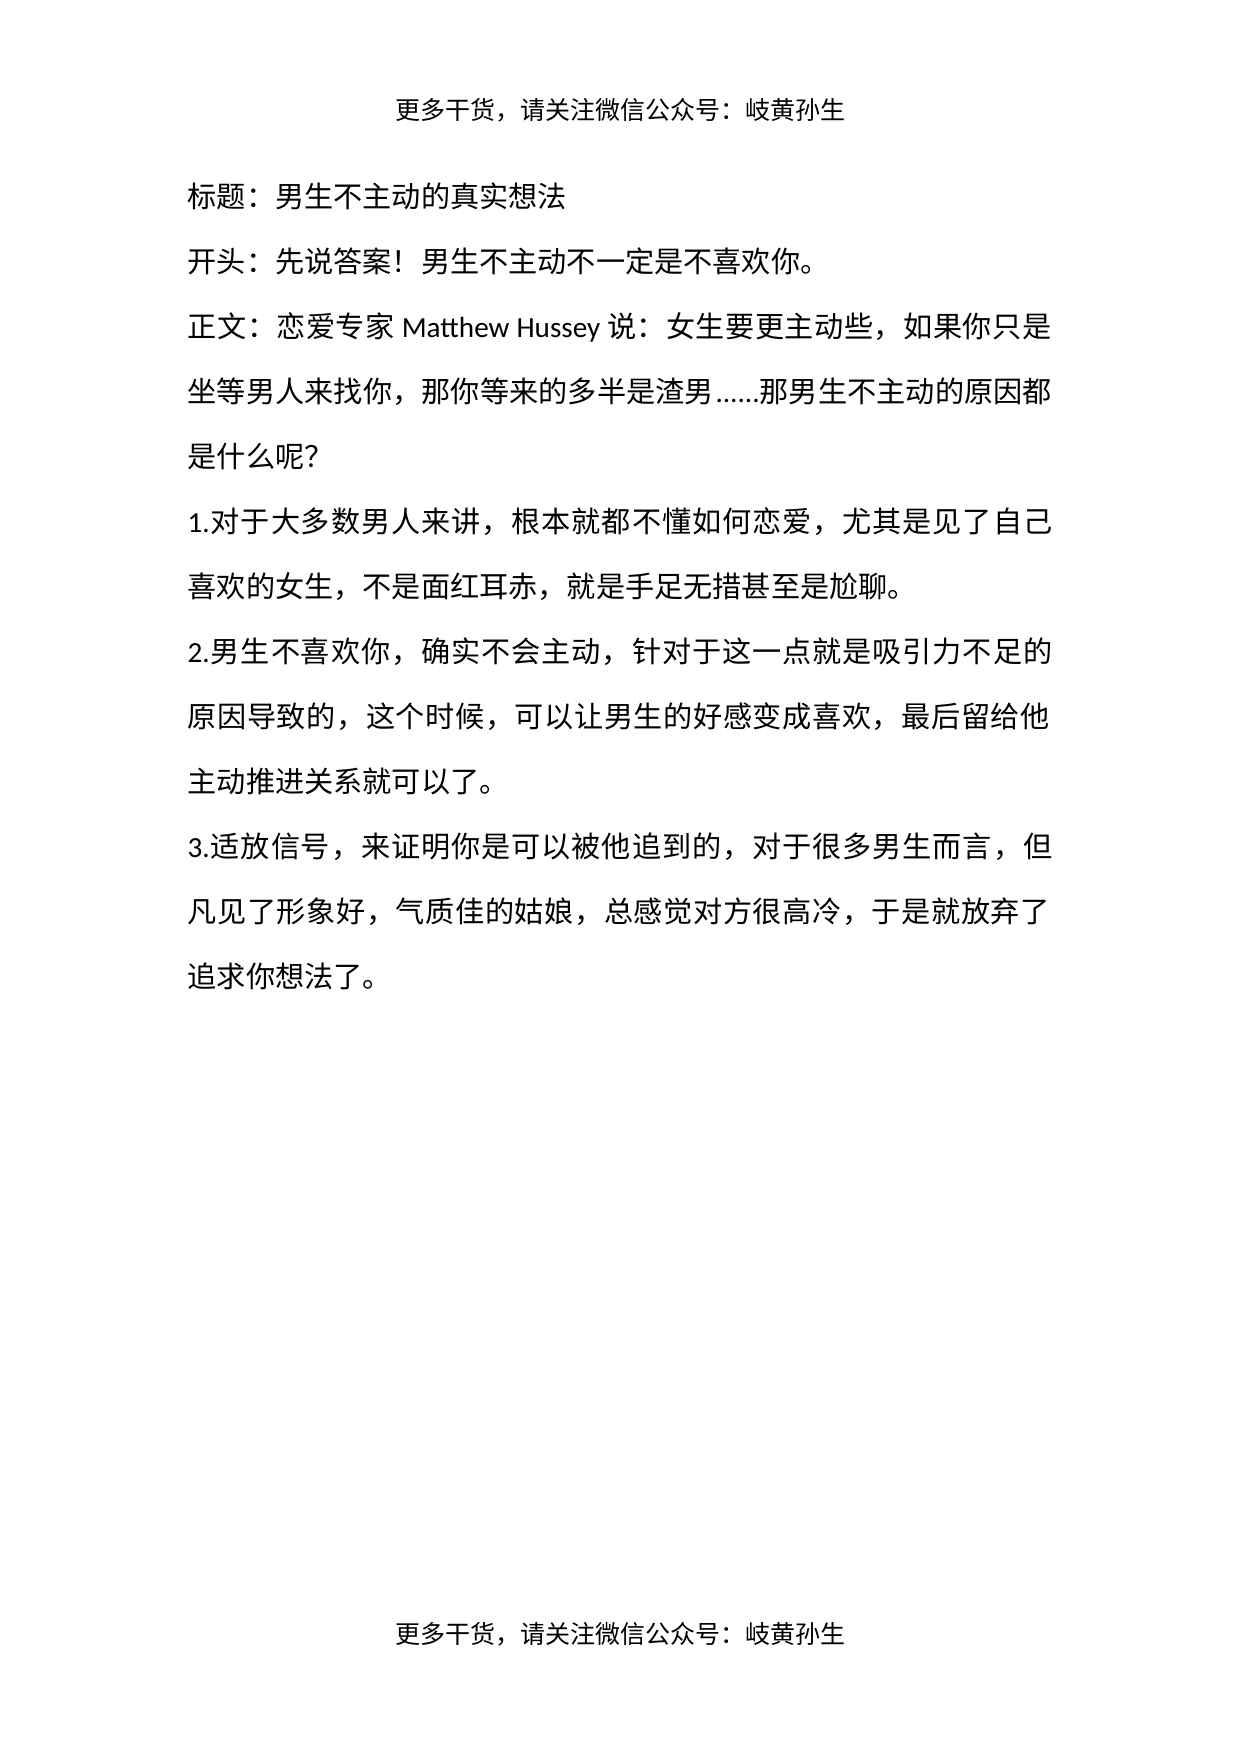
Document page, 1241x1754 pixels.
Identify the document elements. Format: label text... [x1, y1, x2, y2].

text 开头：先说答案！男生不主动不一定是不喜欢你。 [187, 227, 1053, 292]
text 3.适放信号，来证明你是可以被他追到的，对于很多男生而言，但凡见了形象好，气质佳的姑娘，总感觉对方很高冷，于是就放弃了追求你想法了。 [187, 812, 1053, 1007]
text 正文：恋爱专家Matthew Hussey说：女生要更主动些，如果你只是坐等男人来找你，那你等来的多半是渣男......那男生不主动的原因都是什么呢？ [187, 292, 1053, 487]
text 标题：男生不主动的真实想法 [187, 162, 1053, 227]
text 2.男生不喜欢你，确实不会主动，针对于这一点就是吸引力不足的原因导致的，这个时候，可以让男生的好感变成喜欢，最后留给他主动推进关系就可以了。 [187, 617, 1053, 812]
text 1.对于大多数男人来讲，根本就都不懂如何恋爱，尤其是见了自己喜欢的女生，不是面红耳赤，就是手足无措甚至是尬聊。 [187, 487, 1053, 617]
